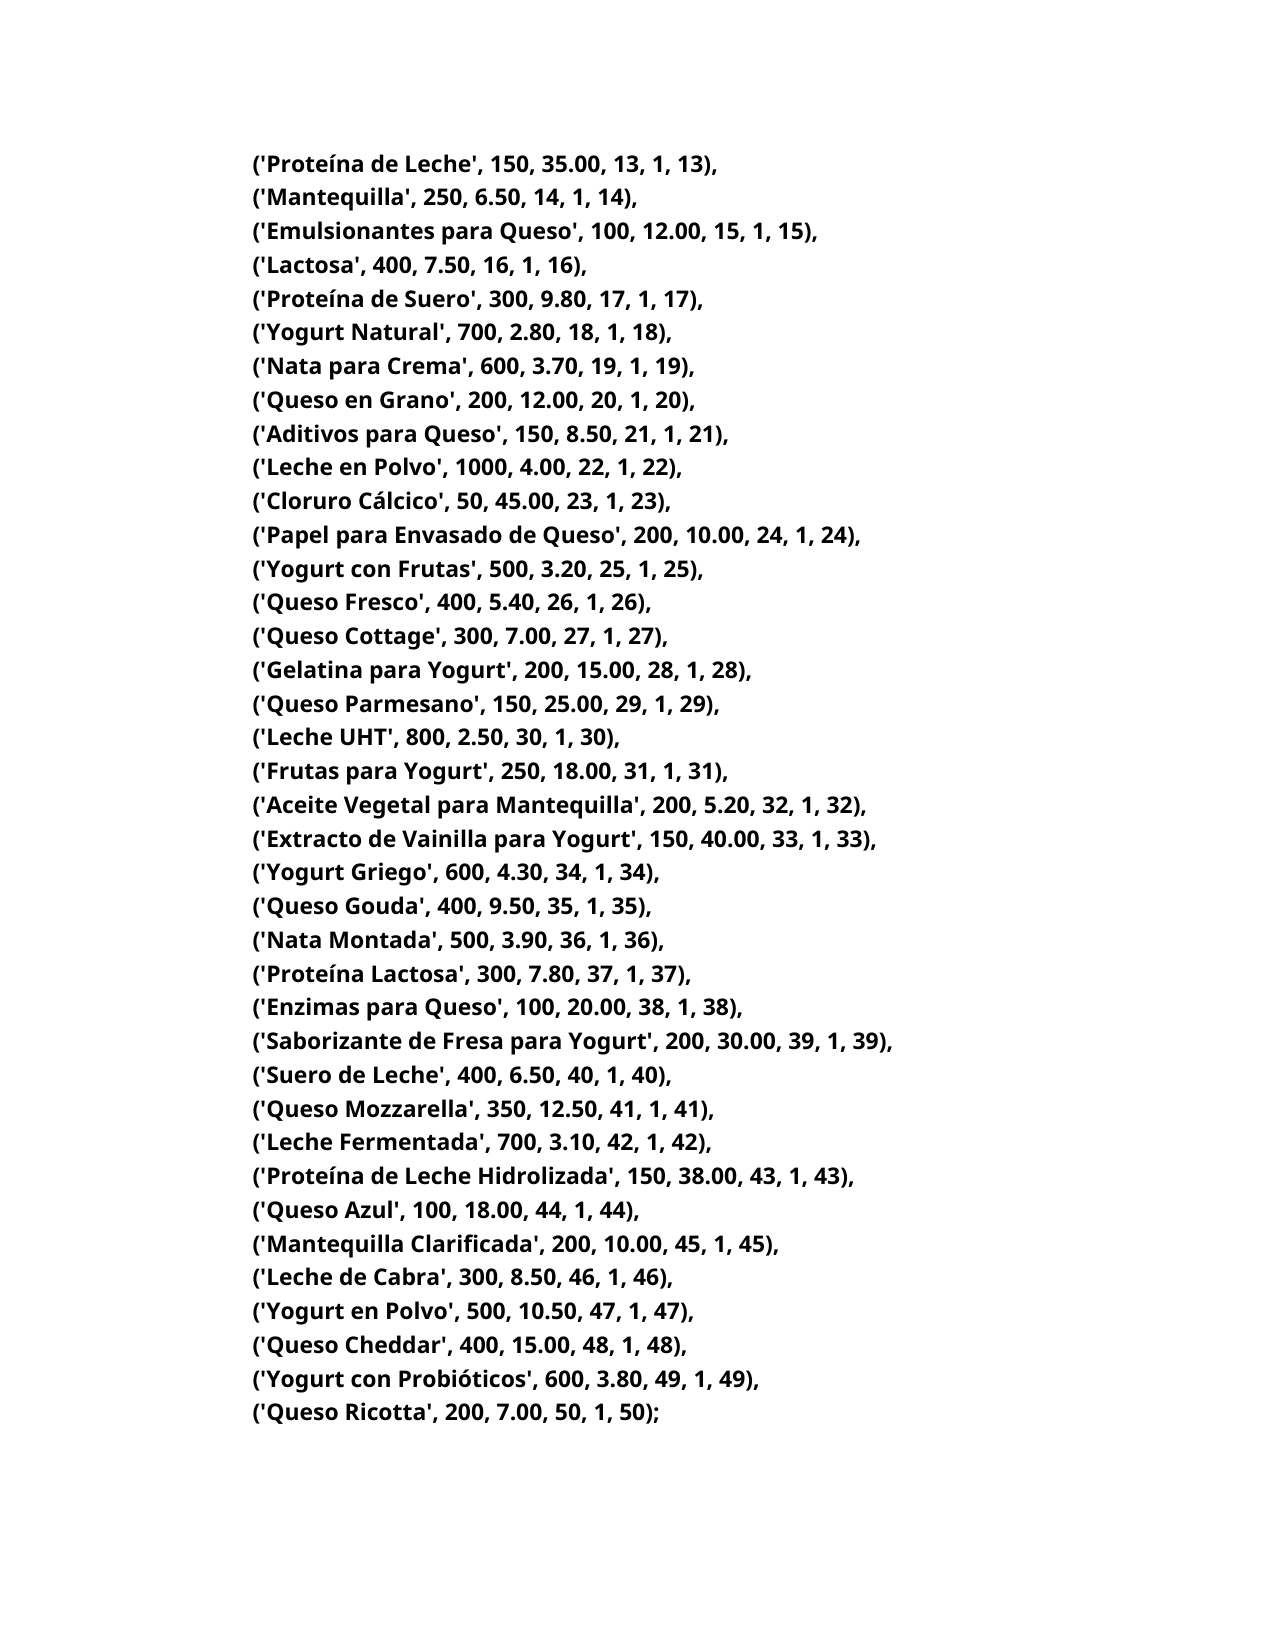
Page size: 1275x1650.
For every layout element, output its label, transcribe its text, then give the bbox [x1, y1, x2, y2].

list ('Queso Ricotta', 200, 7.00, 50, 1, 50); [252, 1396, 1098, 1428]
list ('Leche en Polvo', 1000, 4.00, 22, 1, 22), [252, 451, 1098, 483]
list ('Nata para Crema', 600, 3.70, 19, 1, 19), [252, 350, 1098, 381]
list ('Nata Montada', 500, 3.90, 36, 1, 36), [252, 924, 1098, 955]
list ('Proteína de Leche Hidrolizada', 150, 38.00, 43, 1, 43), [252, 1160, 1098, 1191]
list ('Lactosa', 400, 7.50, 16, 1, 16), [252, 249, 1098, 280]
list ('Yogurt con Probióticos', 600, 3.80, 49, 1, 49), [252, 1363, 1098, 1394]
list ('Leche de Cabra', 300, 8.50, 46, 1, 46), [252, 1261, 1098, 1293]
list ('Queso Mozzarella', 350, 12.50, 41, 1, 41), [252, 1093, 1098, 1124]
list ('Queso Cottage', 300, 7.00, 27, 1, 27), [252, 620, 1098, 651]
list ('Queso Cheddar', 400, 15.00, 48, 1, 48), [252, 1329, 1098, 1360]
list ('Emulsionantes para Queso', 100, 12.00, 15, 1, 15), [252, 215, 1098, 246]
list ('Yogurt con Frutas', 500, 3.20, 25, 1, 25), [252, 553, 1098, 584]
list ('Yogurt Natural', 700, 2.80, 18, 1, 18), [252, 316, 1098, 348]
list ('Yogurt Griego', 600, 4.30, 34, 1, 34), [252, 856, 1098, 888]
list ('Proteína Lactosa', 300, 7.80, 37, 1, 37), [252, 958, 1098, 989]
list ('Enzimas para Queso', 100, 20.00, 38, 1, 38), [252, 991, 1098, 1023]
list ('Mantequilla', 250, 6.50, 14, 1, 14), [252, 181, 1098, 213]
list ('Aditivos para Queso', 150, 8.50, 21, 1, 21), [252, 418, 1098, 449]
list ('Leche Fermentada', 700, 3.10, 42, 1, 42), [252, 1126, 1098, 1158]
list ('Aceite Vegetal para Mantequilla', 200, 5.20, 32, 1, 32), [252, 789, 1098, 820]
list ('Mantequilla Clarificada', 200, 10.00, 45, 1, 45), [252, 1228, 1098, 1259]
list ('Suero de Leche', 400, 6.50, 40, 1, 40), [252, 1059, 1098, 1090]
list ('Leche UHT', 800, 2.50, 30, 1, 30), [252, 721, 1098, 753]
list ('Proteína de Leche', 150, 35.00, 13, 1, 13), [252, 148, 1098, 179]
list ('Frutas para Yogurt', 250, 18.00, 31, 1, 31), [252, 755, 1098, 786]
list ('Gelatina para Yogurt', 200, 15.00, 28, 1, 28), [252, 654, 1098, 685]
list ('Proteína de Suero', 300, 9.80, 17, 1, 17), [252, 283, 1098, 314]
list ('Cloruro Cálcico', 50, 45.00, 23, 1, 23), [252, 485, 1098, 516]
list ('Queso Gouda', 400, 9.50, 35, 1, 35), [252, 890, 1098, 921]
list ('Extracto de Vainilla para Yogurt', 150, 40.00, 33, 1, 33), [252, 823, 1098, 854]
list ('Saborizante de Fresa para Yogurt', 200, 30.00, 39, 1, 39), [252, 1025, 1098, 1056]
list ('Queso Azul', 100, 18.00, 44, 1, 44), [252, 1194, 1098, 1225]
list ('Queso Parmesano', 150, 25.00, 29, 1, 29), [252, 688, 1098, 719]
list ('Queso en Grano', 200, 12.00, 20, 1, 20), [252, 384, 1098, 415]
list ('Papel para Envasado de Queso', 200, 10.00, 24, 1, 24), [252, 519, 1098, 550]
list ('Queso Fresco', 400, 5.40, 26, 1, 26), [252, 586, 1098, 618]
list ('Yogurt en Polvo', 500, 10.50, 47, 1, 47), [252, 1295, 1098, 1326]
